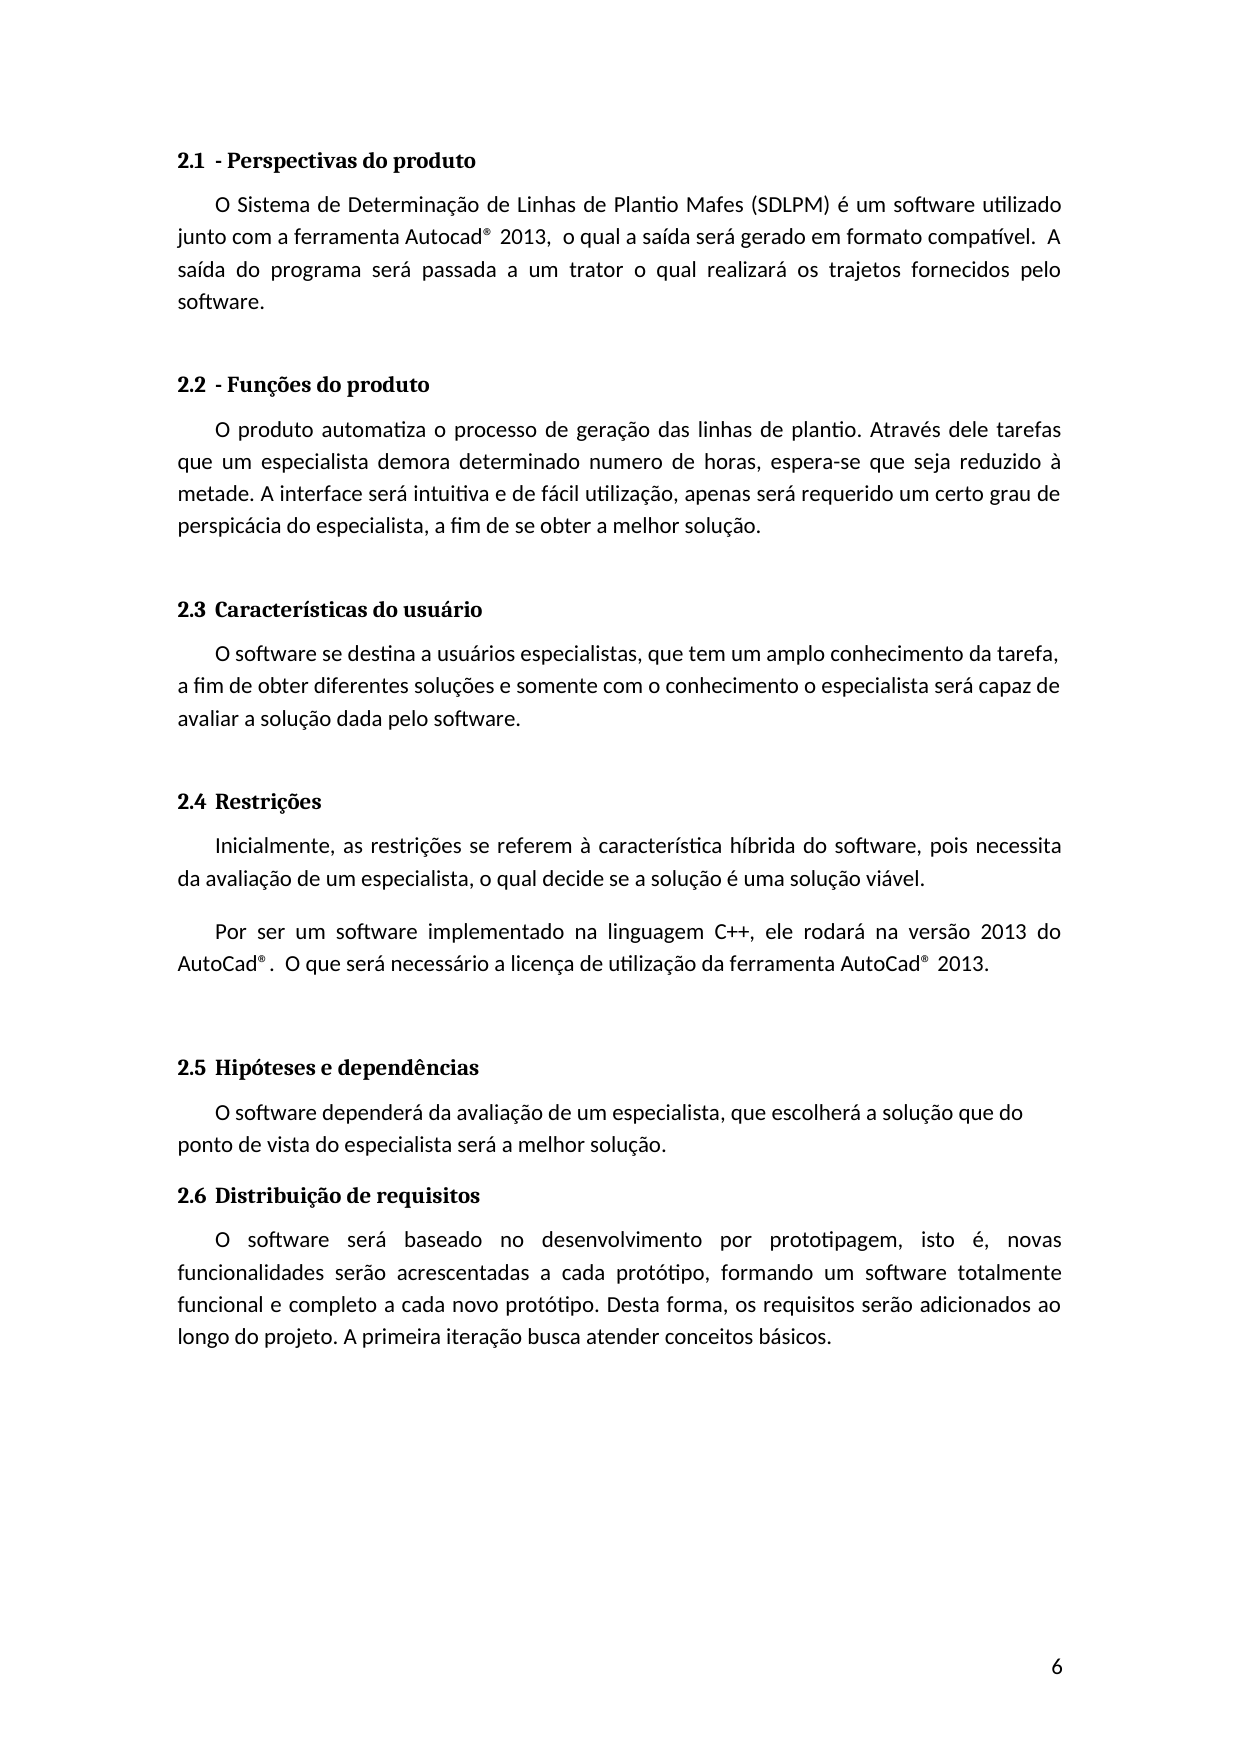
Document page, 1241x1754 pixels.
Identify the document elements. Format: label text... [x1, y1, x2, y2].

subtitle Características do usuário [177, 597, 1063, 623]
text O software dependerá da avaliação de um especialista, que escolherá a solução que do ponto de vista do especialista será a melhor solução. [177, 1098, 1063, 1158]
subtitle Distribuição de requisitos [177, 1183, 1063, 1209]
subtitle Restrições [177, 789, 1063, 815]
subtitle Hipóteses e dependências [177, 1055, 1063, 1081]
subtitle - Perspectivas do produto [177, 148, 1063, 174]
list O Sistema de Determinação de Linhas de Plantio Mafes (SDLPM) é um software utilizado junto com a ferramenta Autocad® 2013, o qual a saída será gerado em formato compatível. A saída do programa será passada a um trator o qual realizará os trajetos fornecidos pelo software. [177, 190, 1063, 315]
text O software será baseado no desenvolvimento por prototipagem, isto é, novas funcionalidades serão acrescentadas a cada protótipo, formando um software totalmente funcional e completo a cada novo protótipo. Desta forma, os requisitos serão adicionados ao longo do projeto. A primeira iteração busca atender conceitos básicos. [177, 1226, 1063, 1350]
text Por ser um software implementado na linguagem C++, ele rodará na versão 2013 do AutoCad®. O que será necessário a licença de utilização da ferramenta AutoCad® 2013. [177, 917, 1063, 977]
list O software se destina a usuários especialistas, que tem um amplo conhecimento da tarefa, a fim de obter diferentes soluções e somente com o conhecimento o especialista será capaz de avaliar a solução dada pelo software. [177, 639, 1063, 732]
list O produto automatiza o processo de geração das linhas de plantio. Através dele tarefas que um especialista demora determinado numero de horas, espera-se que seja reduzido à metade. A interface será intuitiva e de fácil utilização, apenas será requerido um certo grau de perspicácia do especialista, a fim de se obter a melhor solução. [177, 415, 1063, 539]
text Inicialmente, as restrições se referem à característica híbrida do software, pois necessita da avaliação de um especialista, o qual decide se a solução é uma solução viável. [177, 832, 1063, 892]
subtitle - Funções do produto [177, 372, 1063, 398]
